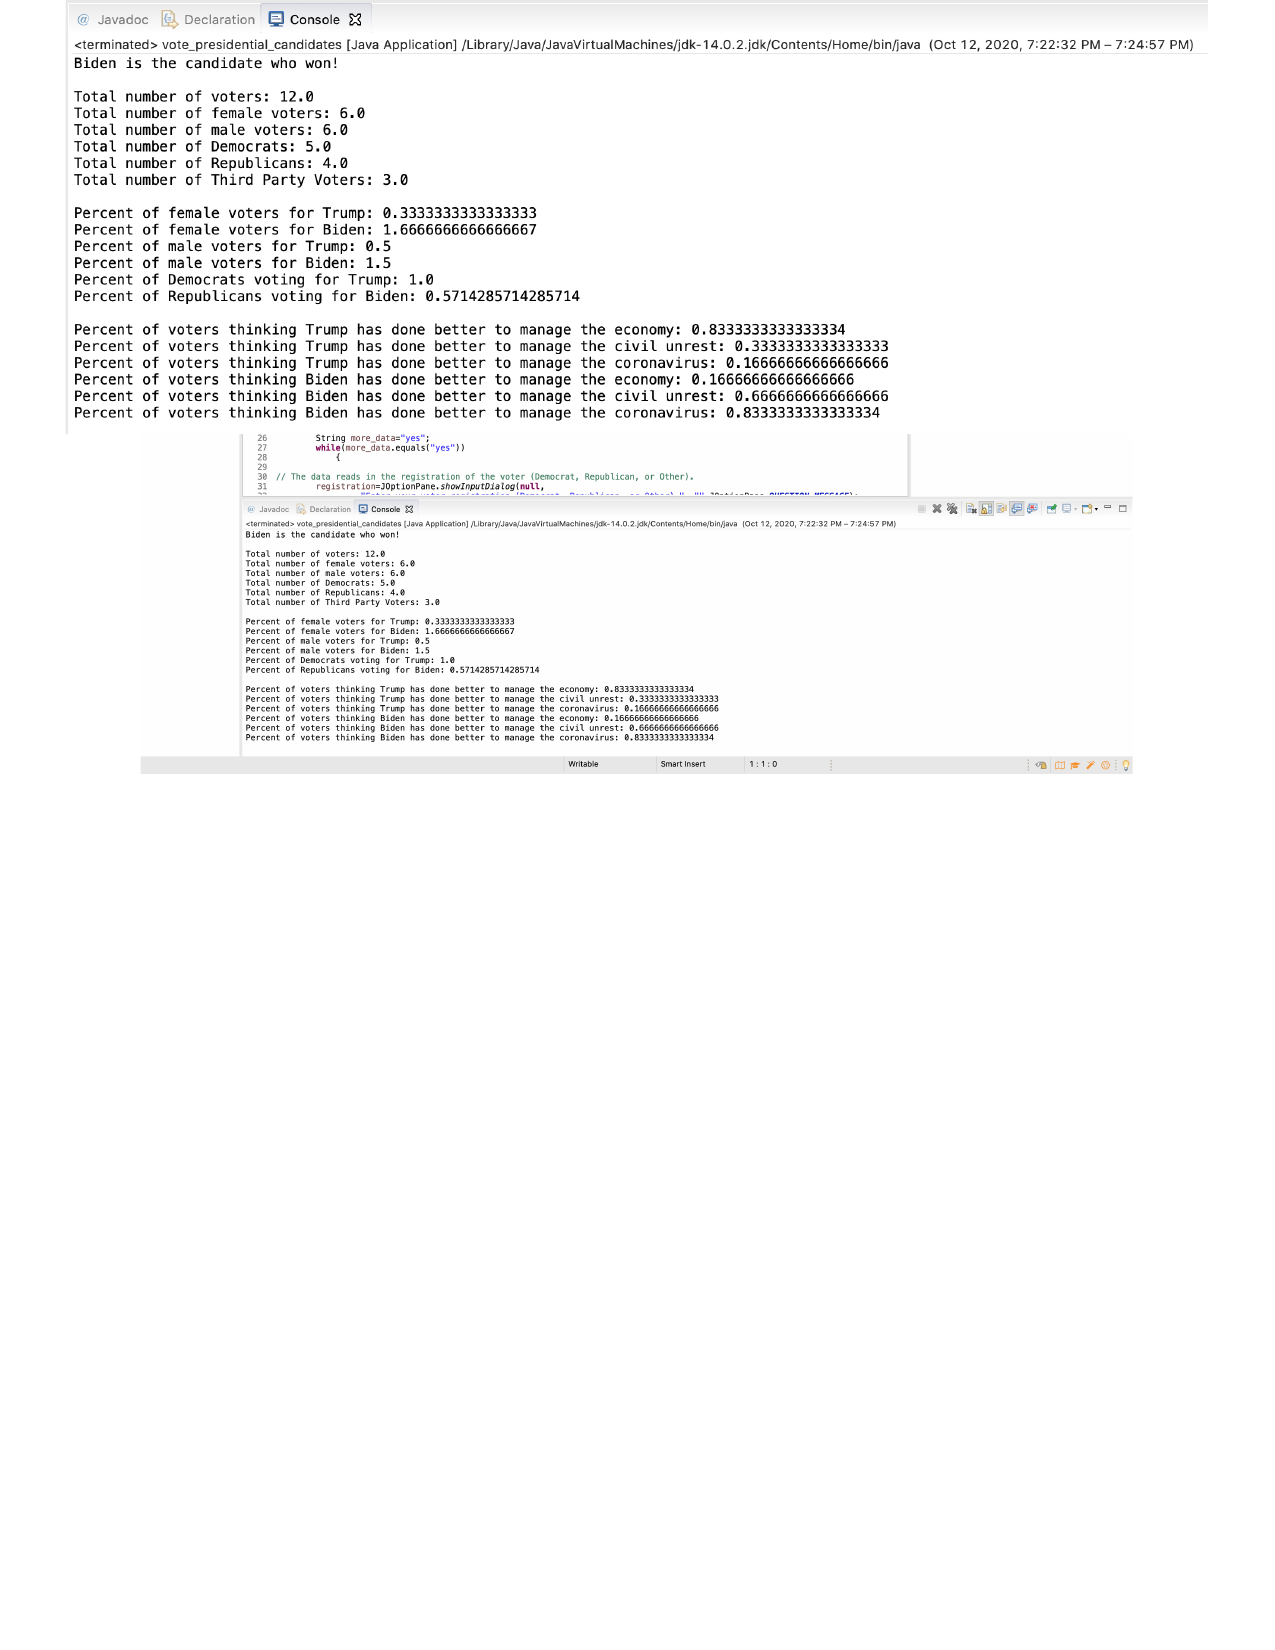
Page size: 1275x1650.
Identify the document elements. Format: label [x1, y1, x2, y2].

picture [64, 0, 1208, 774]
